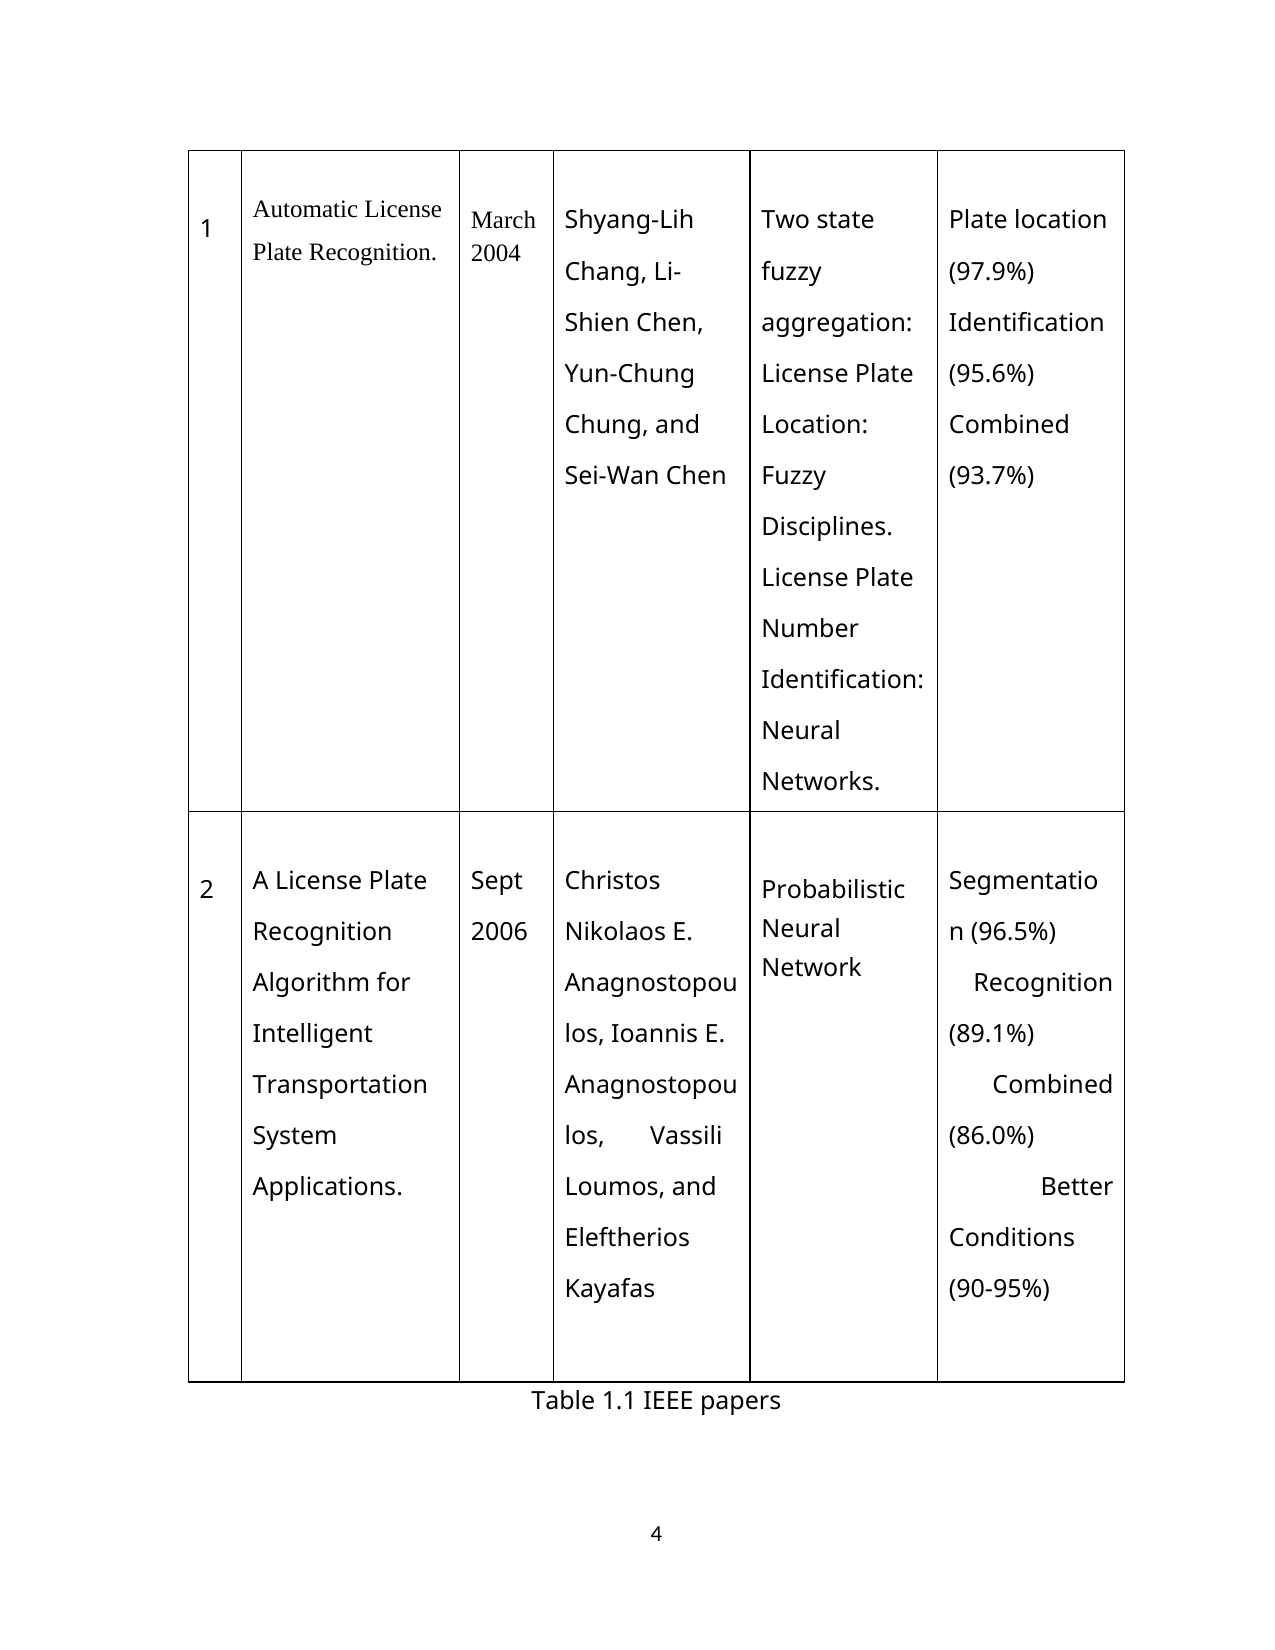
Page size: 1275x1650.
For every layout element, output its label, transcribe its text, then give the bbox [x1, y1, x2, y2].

table_cell Shyang-Lih Chang, Li-Shien Chen, Yun-Chung Chung, and Sei-Wan Chen [554, 151, 749, 811]
table_cell March 2004 [460, 151, 553, 811]
text Table 1.1 IEEE papers [187, 1382, 1125, 1416]
table_cell Segmentation (96.5%) Recognition (89.1%) Combined (86.0%) Better Conditions (90-95%) [938, 812, 1124, 1381]
table_cell Christos Nikolaos E. Anagnostopoulos, Ioannis E. Anagnostopoulos, Vassili Loumos, and Eleftherios Kayafas [554, 812, 749, 1381]
table_cell 2 [189, 812, 241, 1381]
table_cell Automatic License Plate Recognition. [242, 151, 459, 811]
table_cell Plate location (97.9%) Identification (95.6%) Combined (93.7%) [938, 151, 1124, 811]
table_cell Sept 2006 [460, 812, 553, 1381]
table_cell Two state fuzzy aggregation: License Plate Location: Fuzzy Disciplines. License Plate Number Identification: Neural Networks. [751, 151, 937, 811]
table_cell 1 [189, 151, 241, 811]
table_cell A License Plate Recognition Algorithm for Intelligent Transportation System Applications. [242, 812, 459, 1381]
table_cell Probabilistic Neural Network [751, 812, 937, 1381]
